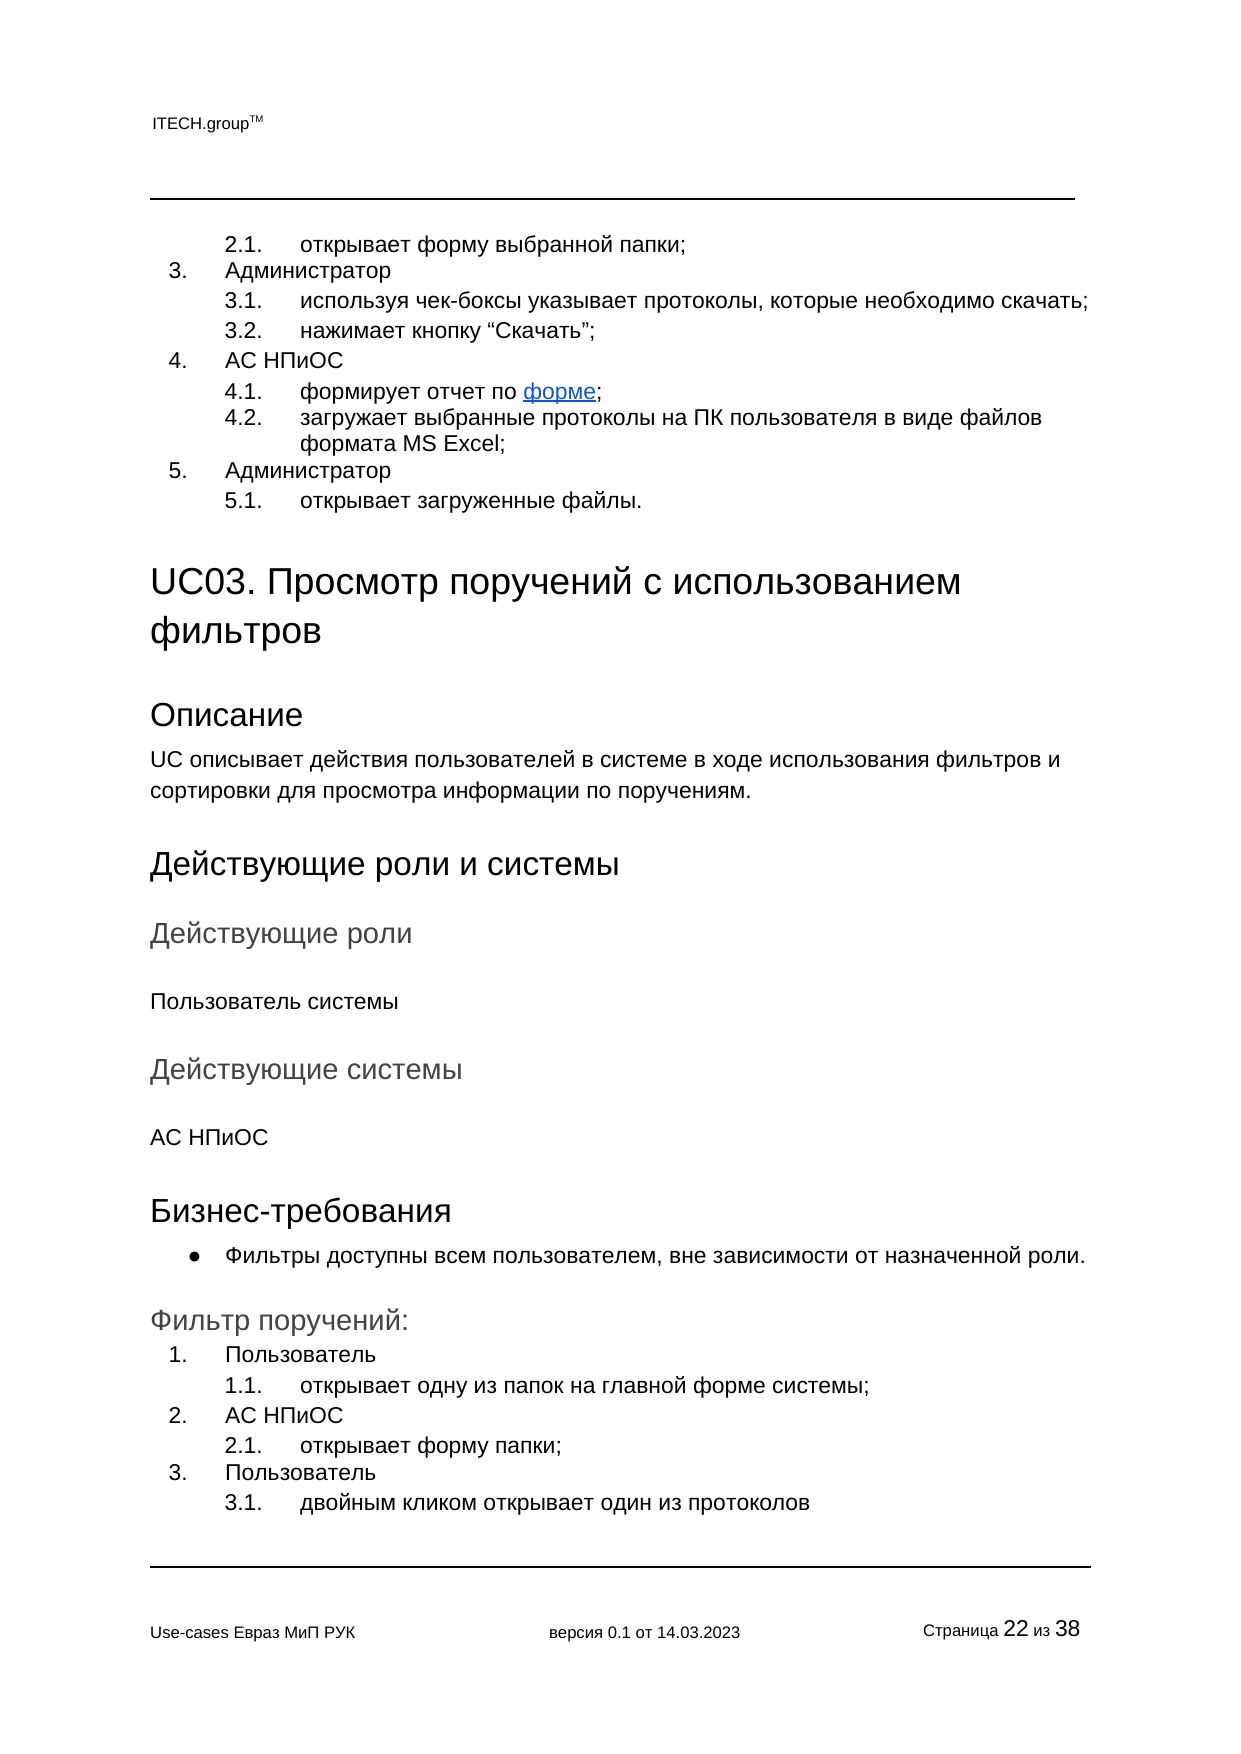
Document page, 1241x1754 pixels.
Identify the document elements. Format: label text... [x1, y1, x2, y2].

list АС НПиОС [187, 1402, 1090, 1428]
text Пользователь системы [150, 988, 1090, 1014]
list Администратор [187, 257, 1090, 283]
list двойным кликом открывает один из протоколов [262, 1489, 1090, 1515]
subtitle Бизнес-требования [150, 1192, 1090, 1230]
list открывает форму выбранной папки; [262, 231, 1090, 257]
list Пользователь [187, 1458, 1090, 1485]
text АС НПиОС [150, 1124, 1090, 1150]
subtitle Описание [150, 696, 1090, 734]
subtitle UC03. Просмотр поручений с использованием фильтров [150, 559, 1090, 652]
list используя чек-боксы указывает протоколы, которые необходимо скачать; [262, 287, 1090, 313]
list АС НПиОС [187, 347, 1090, 374]
list нажимает кнопку “Скачать”; [262, 317, 1090, 344]
list открывает загруженные файлы. [262, 487, 1090, 513]
subtitle Действующие системы [150, 1052, 1090, 1085]
list формирует отчет по форме; [262, 378, 1090, 404]
list открывает одну из папок на главной форме системы; [262, 1372, 1090, 1398]
list загружает выбранные протоколы на ПК пользователя в виде файлов формата MS Excel; [262, 404, 1090, 457]
subtitle Действующие роли и системы [150, 844, 1090, 883]
text UC описывает действия пользователей в системе в ходе использования фильтров и сортировки для просмотра информации по поручениям. [150, 746, 1090, 803]
text Фильтр поручений: [150, 1303, 1090, 1336]
list Пользователь [187, 1341, 1090, 1368]
list Администратор [187, 457, 1090, 483]
list открывает форму папки; [262, 1432, 1090, 1458]
subtitle Действующие роли [150, 916, 1090, 950]
list Фильтры доступны всем пользователем, вне зависимости от назначенной роли. [187, 1242, 1090, 1269]
